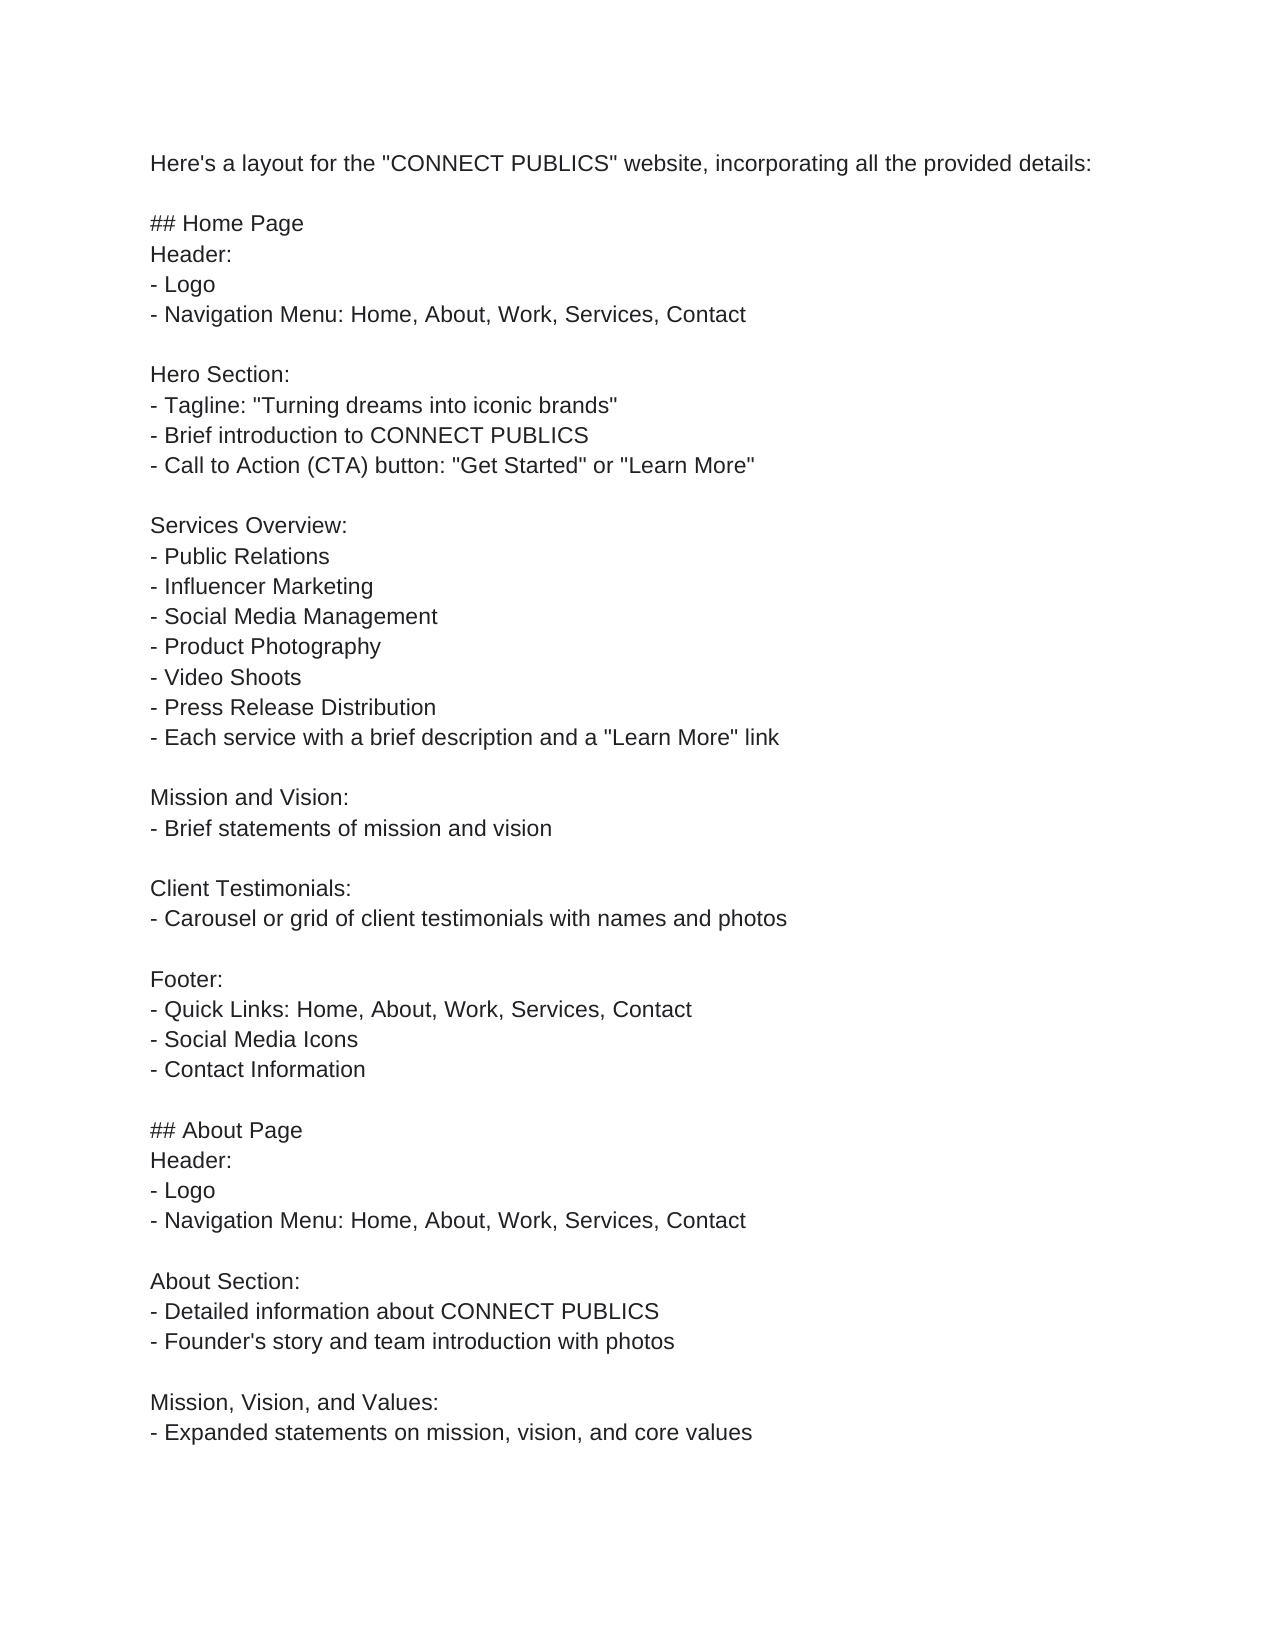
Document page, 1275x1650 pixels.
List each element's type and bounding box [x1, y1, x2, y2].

text [150, 150, 1125, 1475]
